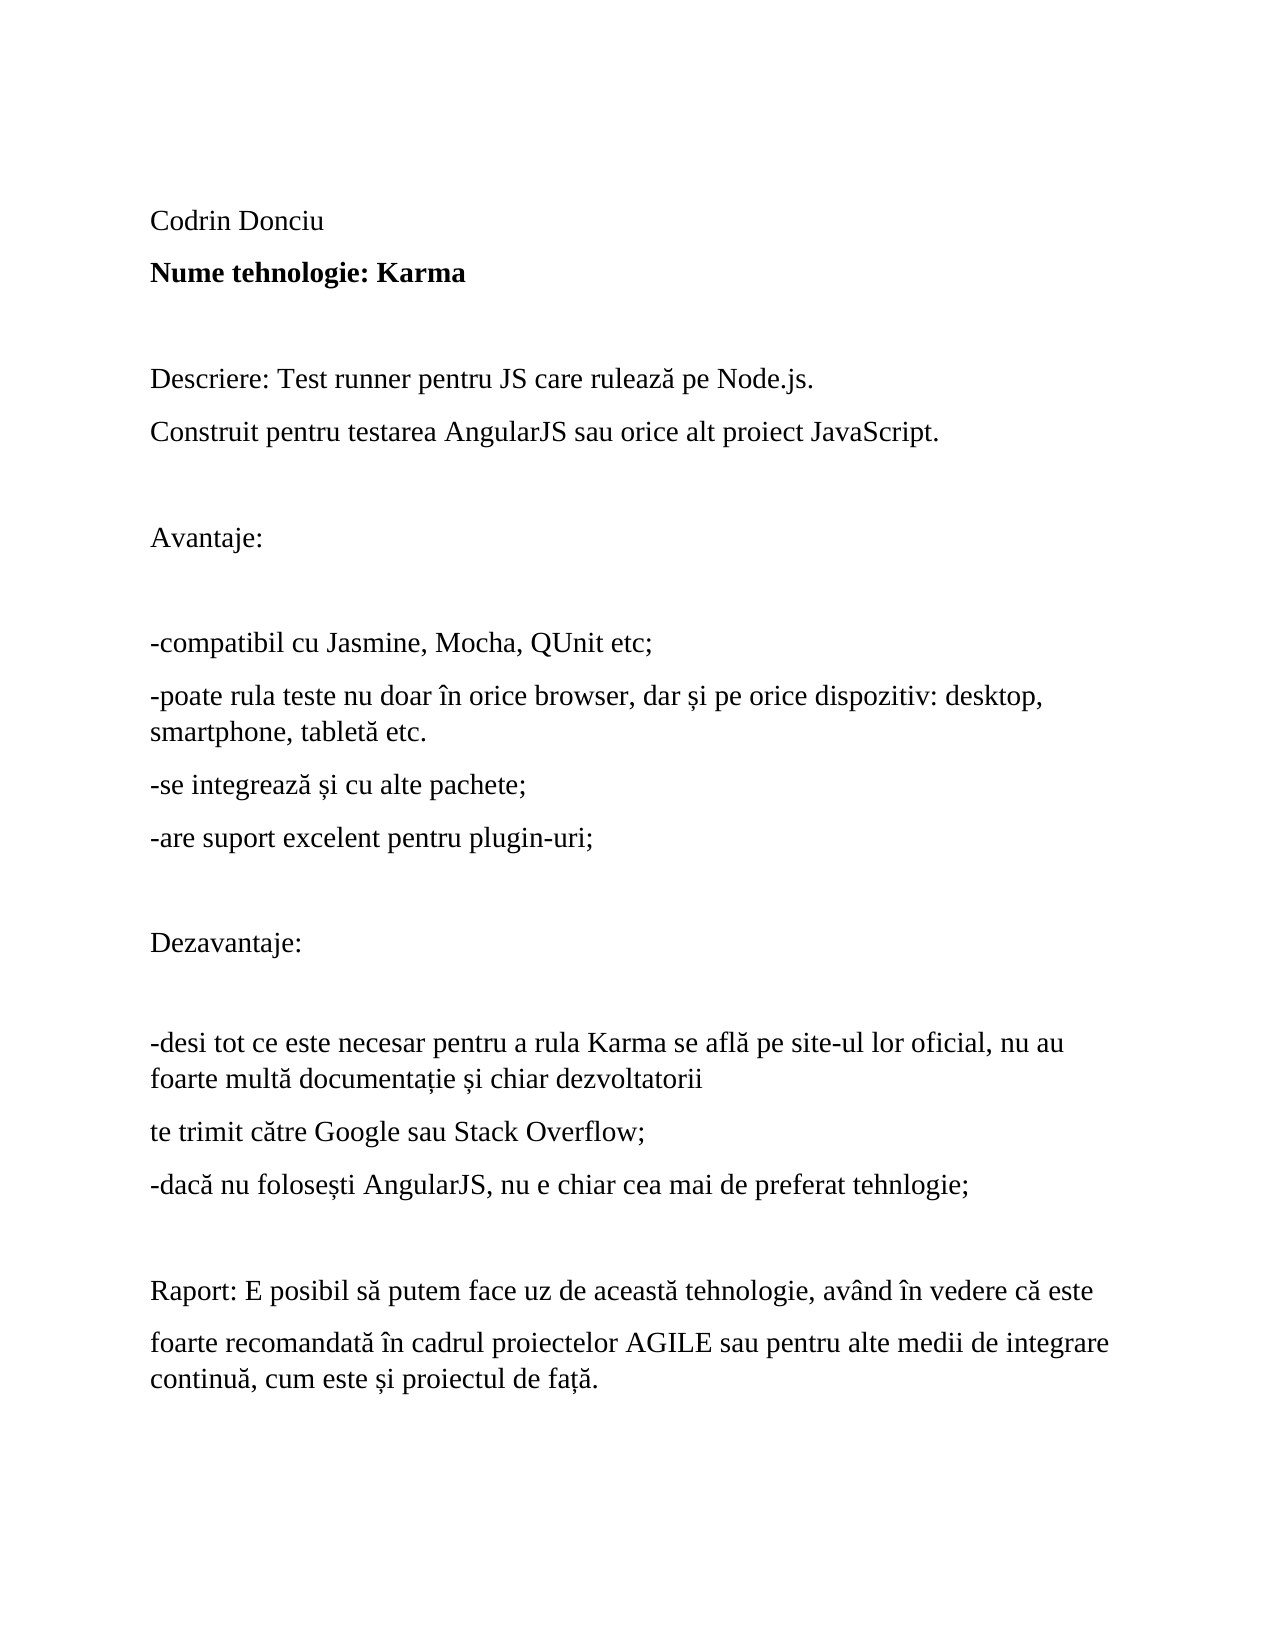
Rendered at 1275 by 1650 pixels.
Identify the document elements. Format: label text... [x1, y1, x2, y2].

text foarte recomandată în cadrul proiectelor AGILE sau pentru alte medii de integrare continuă, cum este și proiectul de față. [150, 1325, 1125, 1395]
text Raport: E posibil să putem face uz de această tehnologie, având în vedere că este [150, 1273, 1125, 1306]
text -dacă nu folosești AngularJS, nu e chiar cea mai de preferat tehnlogie; [150, 1167, 1125, 1201]
text -poate rula teste nu doar în orice browser, dar și pe orice dispozitiv: desktop, smartphone, tabletă etc. [150, 678, 1125, 748]
text Avantaje: [150, 520, 1125, 553]
text Codrin Donciu [150, 203, 1125, 236]
text -se integrează și cu alte pachete; [150, 767, 1125, 801]
text -are suport excelent pentru plugin-uri; [150, 820, 1125, 853]
text Nume tehnologie: Karma [150, 256, 1125, 289]
text te trimit către Google sau Stack Overflow; [150, 1114, 1125, 1148]
text Construit pentru testarea AngularJS sau orice alt proiect JavaScript. [150, 414, 1125, 448]
text Dezavantaje: [150, 926, 1125, 959]
text -desi tot ce este necesar pentru a rula Karma se află pe site-ul lor oficial, nu au foarte multă documentație și chiar dezvoltatorii [150, 1025, 1125, 1095]
text Descriere: Test runner pentru JS care rulează pe Node.js. [150, 361, 1125, 395]
text -compatibil cu Jasmine, Mocha, QUnit etc; [150, 625, 1125, 659]
